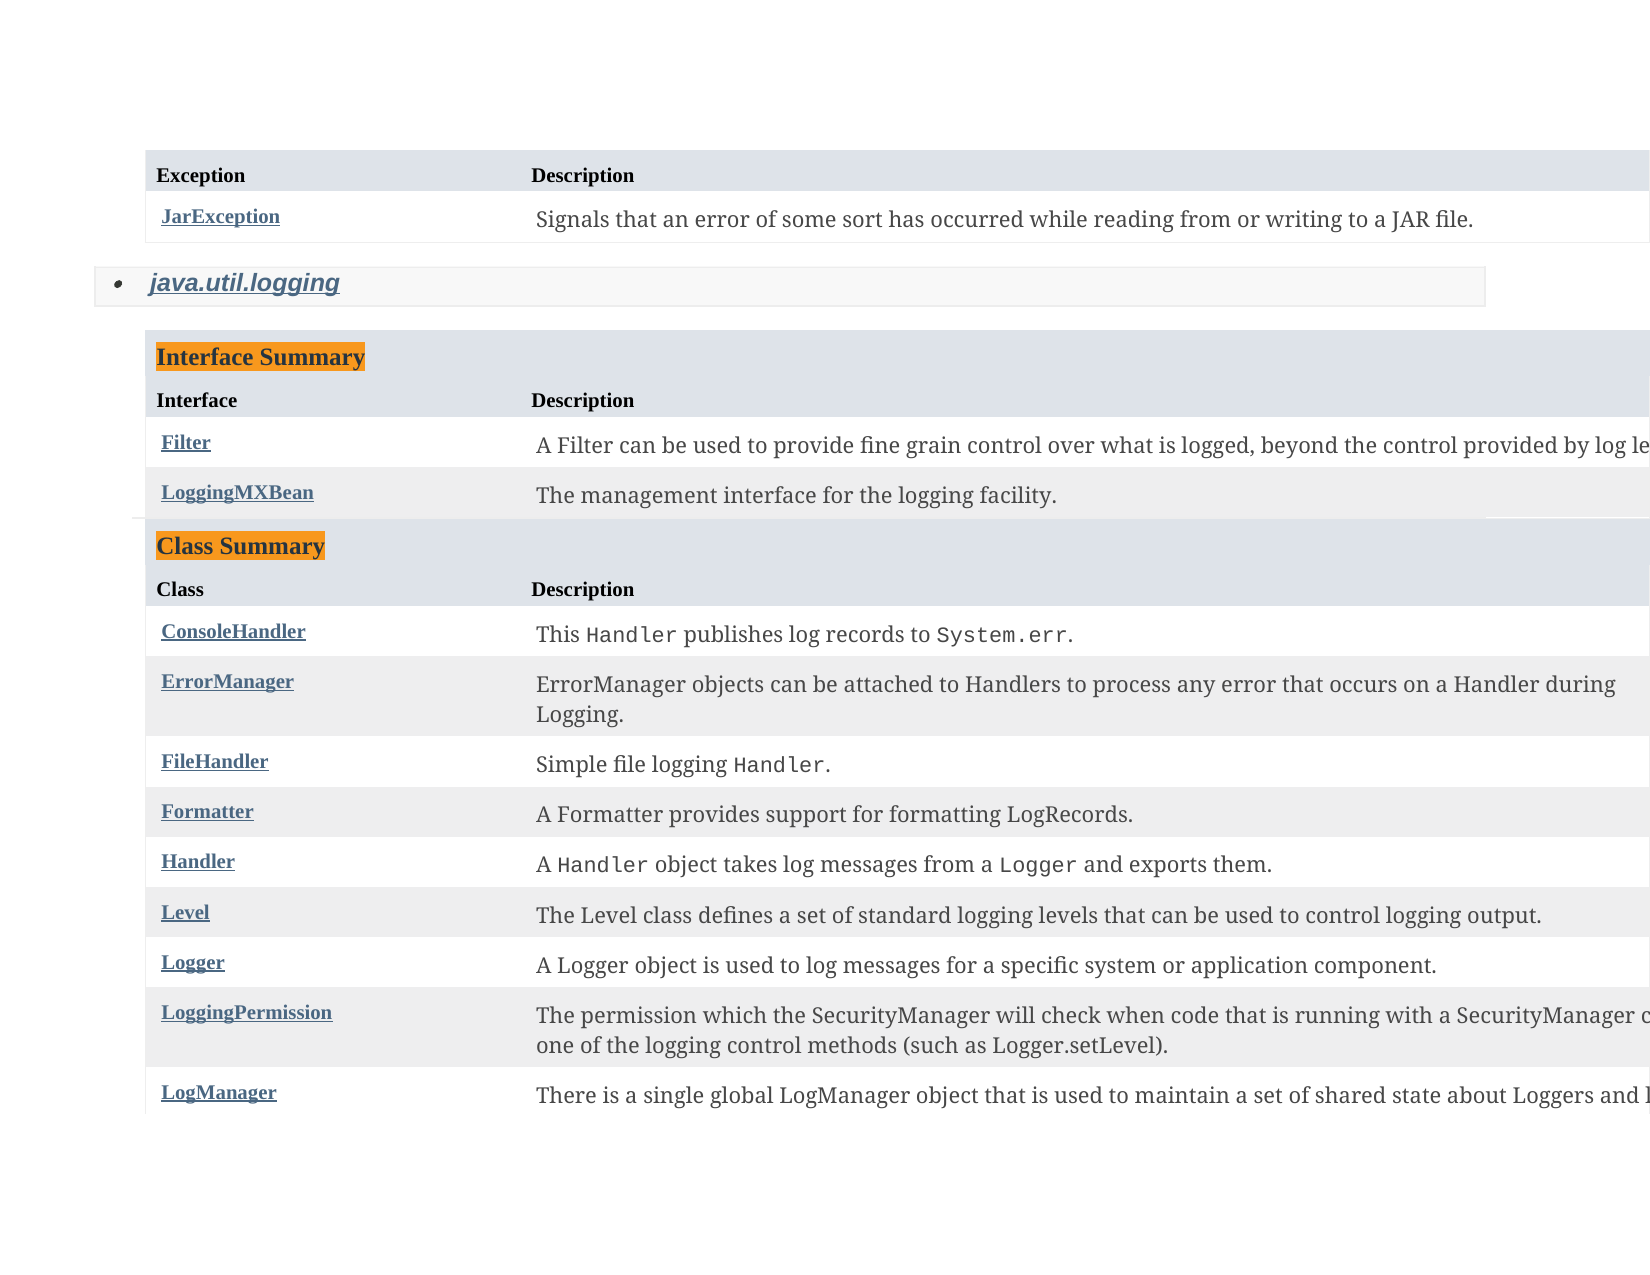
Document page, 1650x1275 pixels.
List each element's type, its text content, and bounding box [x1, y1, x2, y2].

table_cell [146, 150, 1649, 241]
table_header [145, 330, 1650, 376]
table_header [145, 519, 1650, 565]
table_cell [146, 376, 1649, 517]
list java.util.logging [96, 268, 1484, 305]
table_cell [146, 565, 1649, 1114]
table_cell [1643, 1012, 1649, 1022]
